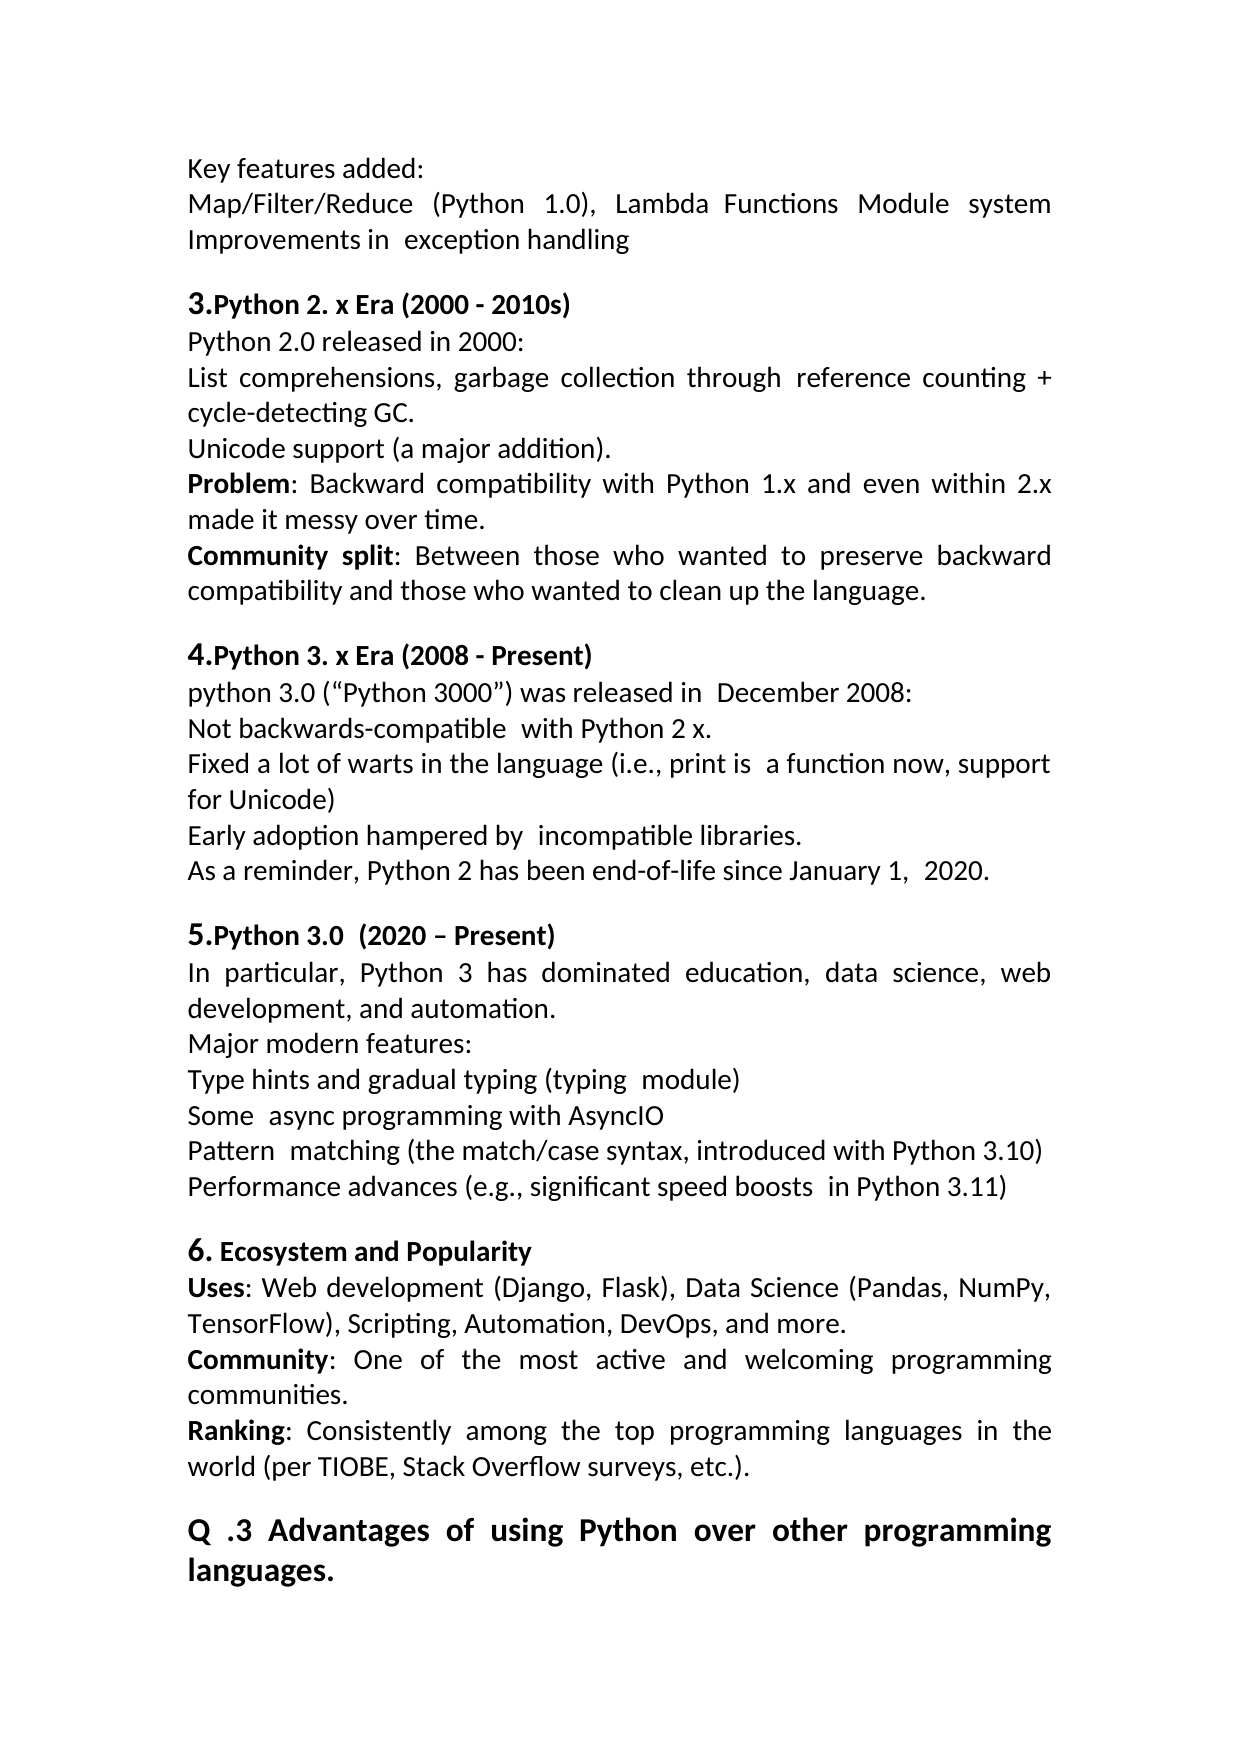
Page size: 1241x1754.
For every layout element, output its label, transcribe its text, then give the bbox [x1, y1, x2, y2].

text Q .3 Advantages of using Python over other programming languages. [187, 1509, 1053, 1590]
text 5.Python 3.0 (2020 – Present) [187, 913, 1053, 954]
text Performance advances (e.g., significant speed boosts in Python 3.11) [187, 1168, 1053, 1203]
text Uses: Web development (Django, Flask), Data Science (Pandas, NumPy, TensorFlow), Scripting, Automation, DevOps, and more. [187, 1269, 1053, 1341]
text Not backwards-compatible with Python 2 x. [187, 710, 1053, 745]
text 4.Python 3. x Era (2008 - Present) [187, 633, 1053, 674]
text Some async programming with AsyncIO [187, 1097, 1053, 1132]
text Pattern matching (the match/case syntax, introduced with Python 3.10) [187, 1132, 1053, 1168]
text Community split: Between those who wanted to preserve backward compatibility and those who wanted to clean up the language. [187, 537, 1053, 608]
text Ranking: Consistently among the top programming languages in the world (per TIOBE, Stack Overflow surveys, etc.). [187, 1412, 1053, 1483]
text 3.Python 2. x Era (2000 - 2010s) [187, 282, 1053, 323]
text Problem: Backward compatibility with Python 1.x and even within 2.x made it messy over time. [187, 466, 1053, 537]
text Major modern features: [187, 1025, 1053, 1061]
text Unicode support (a major addition). [187, 430, 1053, 466]
text As a reminder, Python 2 has been end-of-life since January 1, 2020. [187, 852, 1053, 888]
text Key features added: [187, 150, 1053, 186]
text 6. Ecosystem and Popularity [187, 1229, 1053, 1269]
text Type hints and gradual typing (typing module) [187, 1061, 1053, 1097]
text Map/Filter/Reduce (Python 1.0), Lambda Functions Module system Improvements in exception handling [187, 186, 1053, 257]
text Early adoption hampered by incompatible libraries. [187, 817, 1053, 852]
text Python 2.0 released in 2000: [187, 323, 1053, 359]
text Fixed a lot of warts in the language (i.e., print is a function now, support for Unicode) [187, 745, 1053, 817]
text python 3.0 (“Python 3000”) was released in December 2008: [187, 674, 1053, 710]
text List comprehensions, garbage collection through reference counting + cycle-detecting GC. [187, 359, 1053, 430]
text In particular, Python 3 has dominated education, data science, web development, and automation. [187, 954, 1053, 1025]
text Community: One of the most active and welcoming programming communities. [187, 1341, 1053, 1412]
